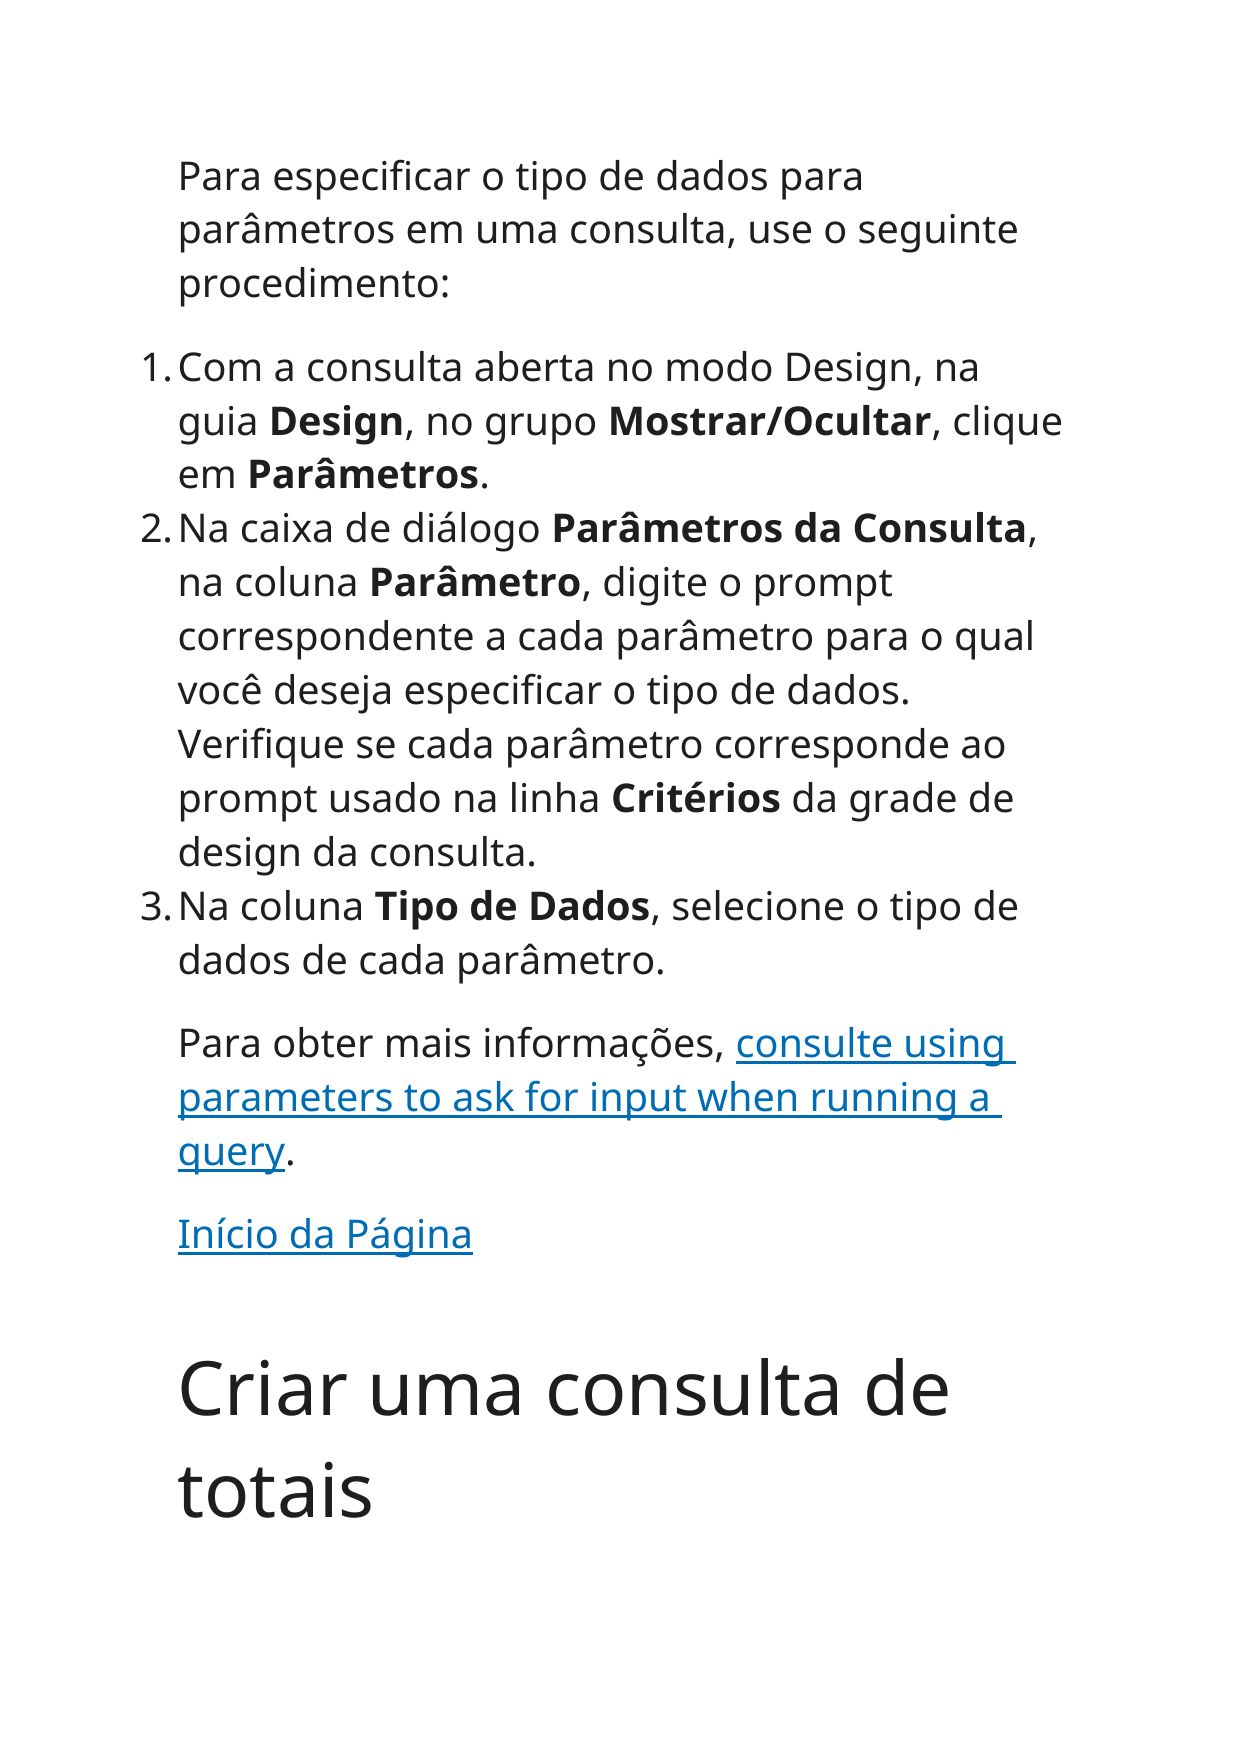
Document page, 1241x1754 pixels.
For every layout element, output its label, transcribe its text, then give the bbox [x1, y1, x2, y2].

text Criar uma consulta de totais [177, 1335, 1063, 1540]
list Com a consulta aberta no modo Design, na guia Design, no grupo Mostrar/Ocultar, clique em Parâmetros. [140, 339, 1063, 501]
list Na caixa de diálogo Parâmetros da Consulta, na coluna Parâmetro, digite o prompt correspondente a cada parâmetro para o qual você deseja especificar o tipo de dados. Verifique se cada parâmetro corresponde ao prompt usado na linha Critérios da grade de design da consulta. [140, 501, 1063, 878]
text Para obter mais informações, consulte using parameters to ask for input when running a query. [177, 1015, 1063, 1177]
list Na coluna Tipo de Dados, selecione o tipo de dados de cada parâmetro. [140, 878, 1063, 986]
text Início da Página [177, 1206, 1063, 1260]
text Para especificar o tipo de dados para parâmetros em uma consulta, use o seguinte procedimento: [177, 148, 1063, 309]
